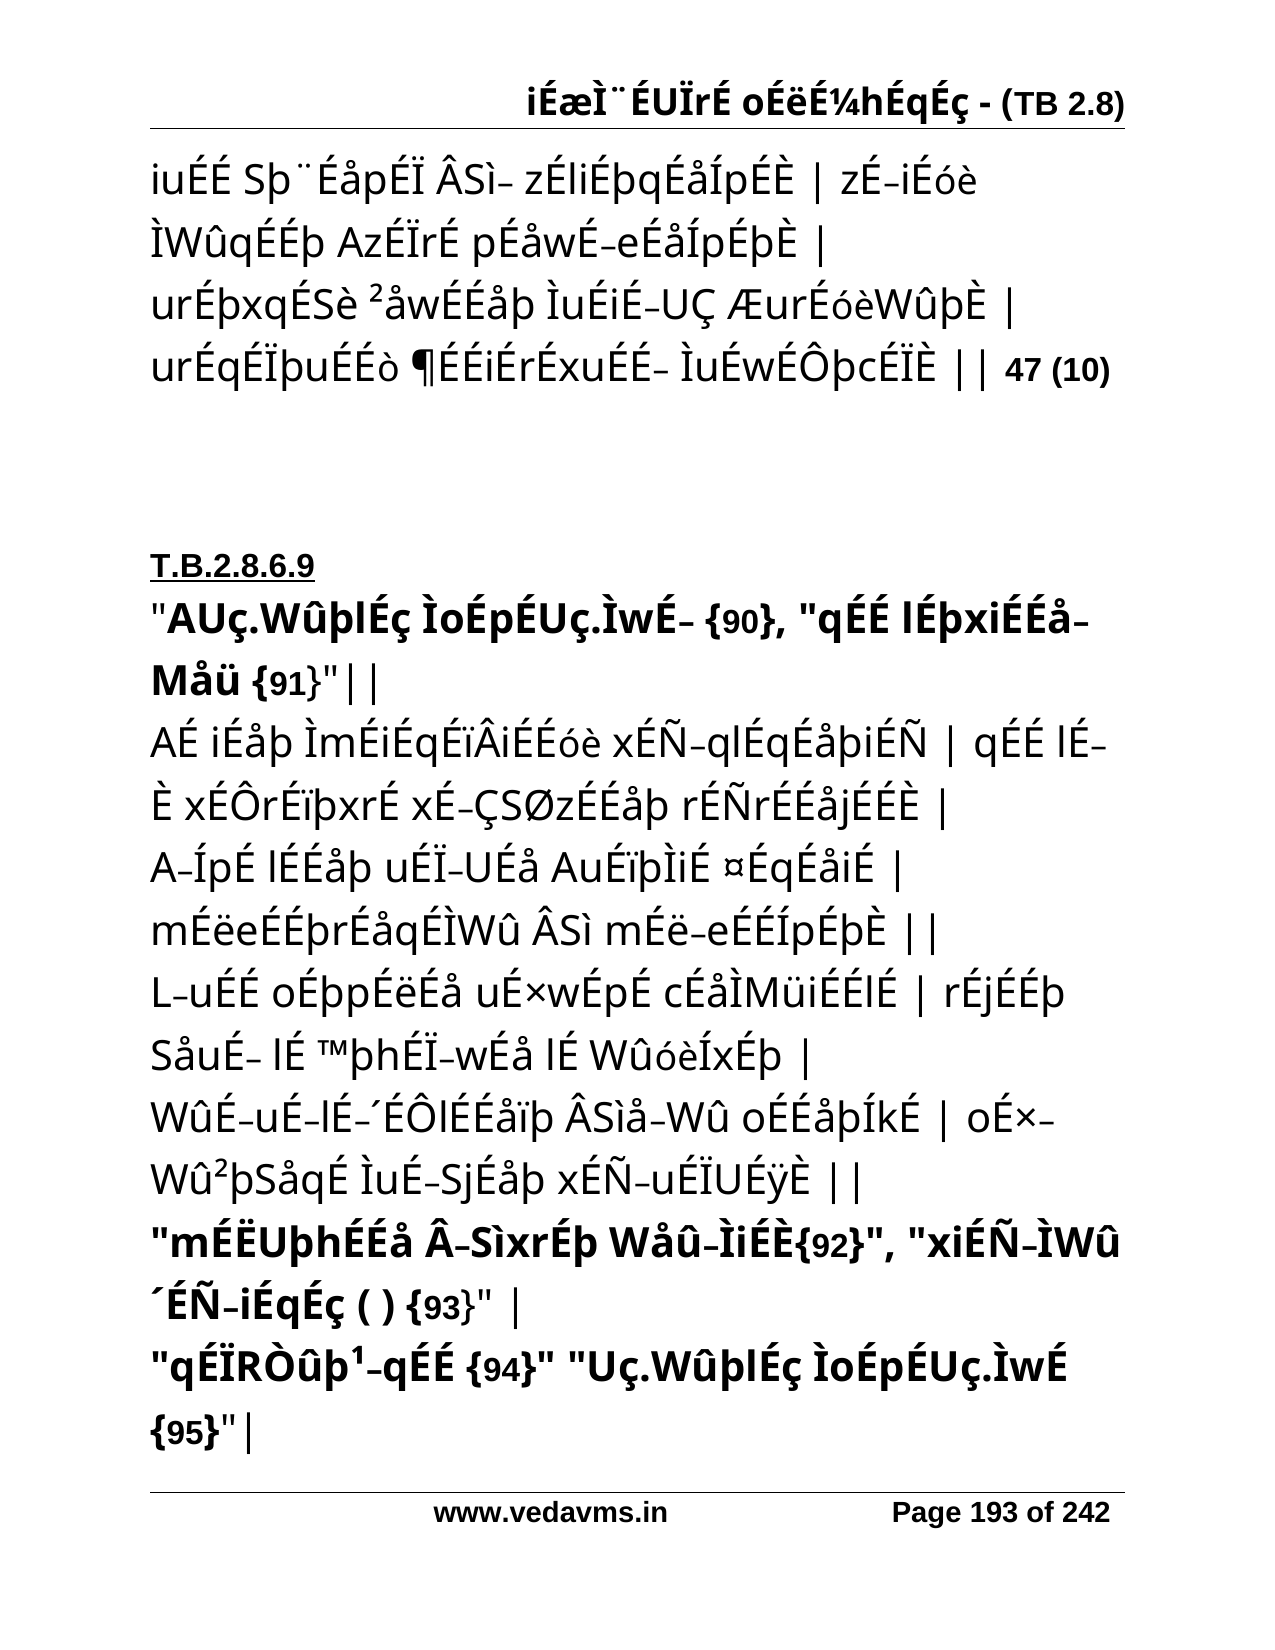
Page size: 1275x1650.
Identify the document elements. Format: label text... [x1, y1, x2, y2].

text AÉ iÉåþ ÌmÉiÉqÉïÂiÉÉóè xÉÑ–qlÉqÉåþiÉÑ | qÉÉ lÉ–È xÉÔrÉïþxrÉ xÉ–ÇSØzÉÉåþ rÉÑrÉÉåjÉÉÈ | [150, 713, 1125, 832]
text iuÉÉ Sþ¨ÉåpÉÏ ÂSì– zÉliÉþqÉåÍpÉÈ | zÉ–iÉóè ÌWûqÉÉþ AzÉÏrÉ pÉåwÉ–eÉåÍpÉþÈ | [150, 150, 1139, 269]
text A–ÍpÉ lÉÉåþ uÉÏ–UÉå AuÉïþÌiÉ ¤ÉqÉåiÉ | mÉëeÉÉþrÉåqÉÌWû ÂSì mÉë–eÉÉÍpÉþÈ || [150, 838, 1125, 957]
text "AUç.WûþlÉç ÌoÉpÉUç.ÌwÉ– {90}, "qÉÉ lÉþxiÉÉå–Måü {91}"|| [150, 588, 1125, 708]
text WûÉ–uÉ–lÉ–´ÉÔlÉÉåïþ ÂSìå–Wû oÉÉåþÍkÉ | oÉ×–Wû²þSåqÉ ÌuÉ–SjÉåþ xÉÑ–uÉÏUÉÿÈ || [150, 1088, 1125, 1207]
text "qÉÏRÒûþ¹–qÉÉ {94}" "Uç.WûþlÉç ÌoÉpÉUç.ÌwÉ {95}"| [150, 1337, 1125, 1456]
text urÉþxqÉSè ²åwÉÉåþ ÌuÉiÉ–UÇ ÆurÉóèWûþÈ | urÉqÉÏþuÉÉò ¶ÉÉiÉrÉxuÉÉ– ÌuÉwÉÔþcÉÏÈ || 47 (10) [150, 275, 1169, 394]
text L–uÉÉ oÉþpÉëÉå uÉ×wÉpÉ cÉåÌMüiÉÉlÉ | rÉjÉÉþ SåuÉ– lÉ ™þhÉÏ–wÉå lÉ WûóèÍxÉþ | [150, 963, 1125, 1082]
text "mÉËUþhÉÉå Â–SìxrÉþ Wåû–ÌiÉÈ{92}", "xiÉÑ–ÌWû ´ÉÑ–iÉqÉç ( ) {93}" | [150, 1212, 1125, 1332]
text T.B.2.8.6.9 [150, 546, 1125, 585]
